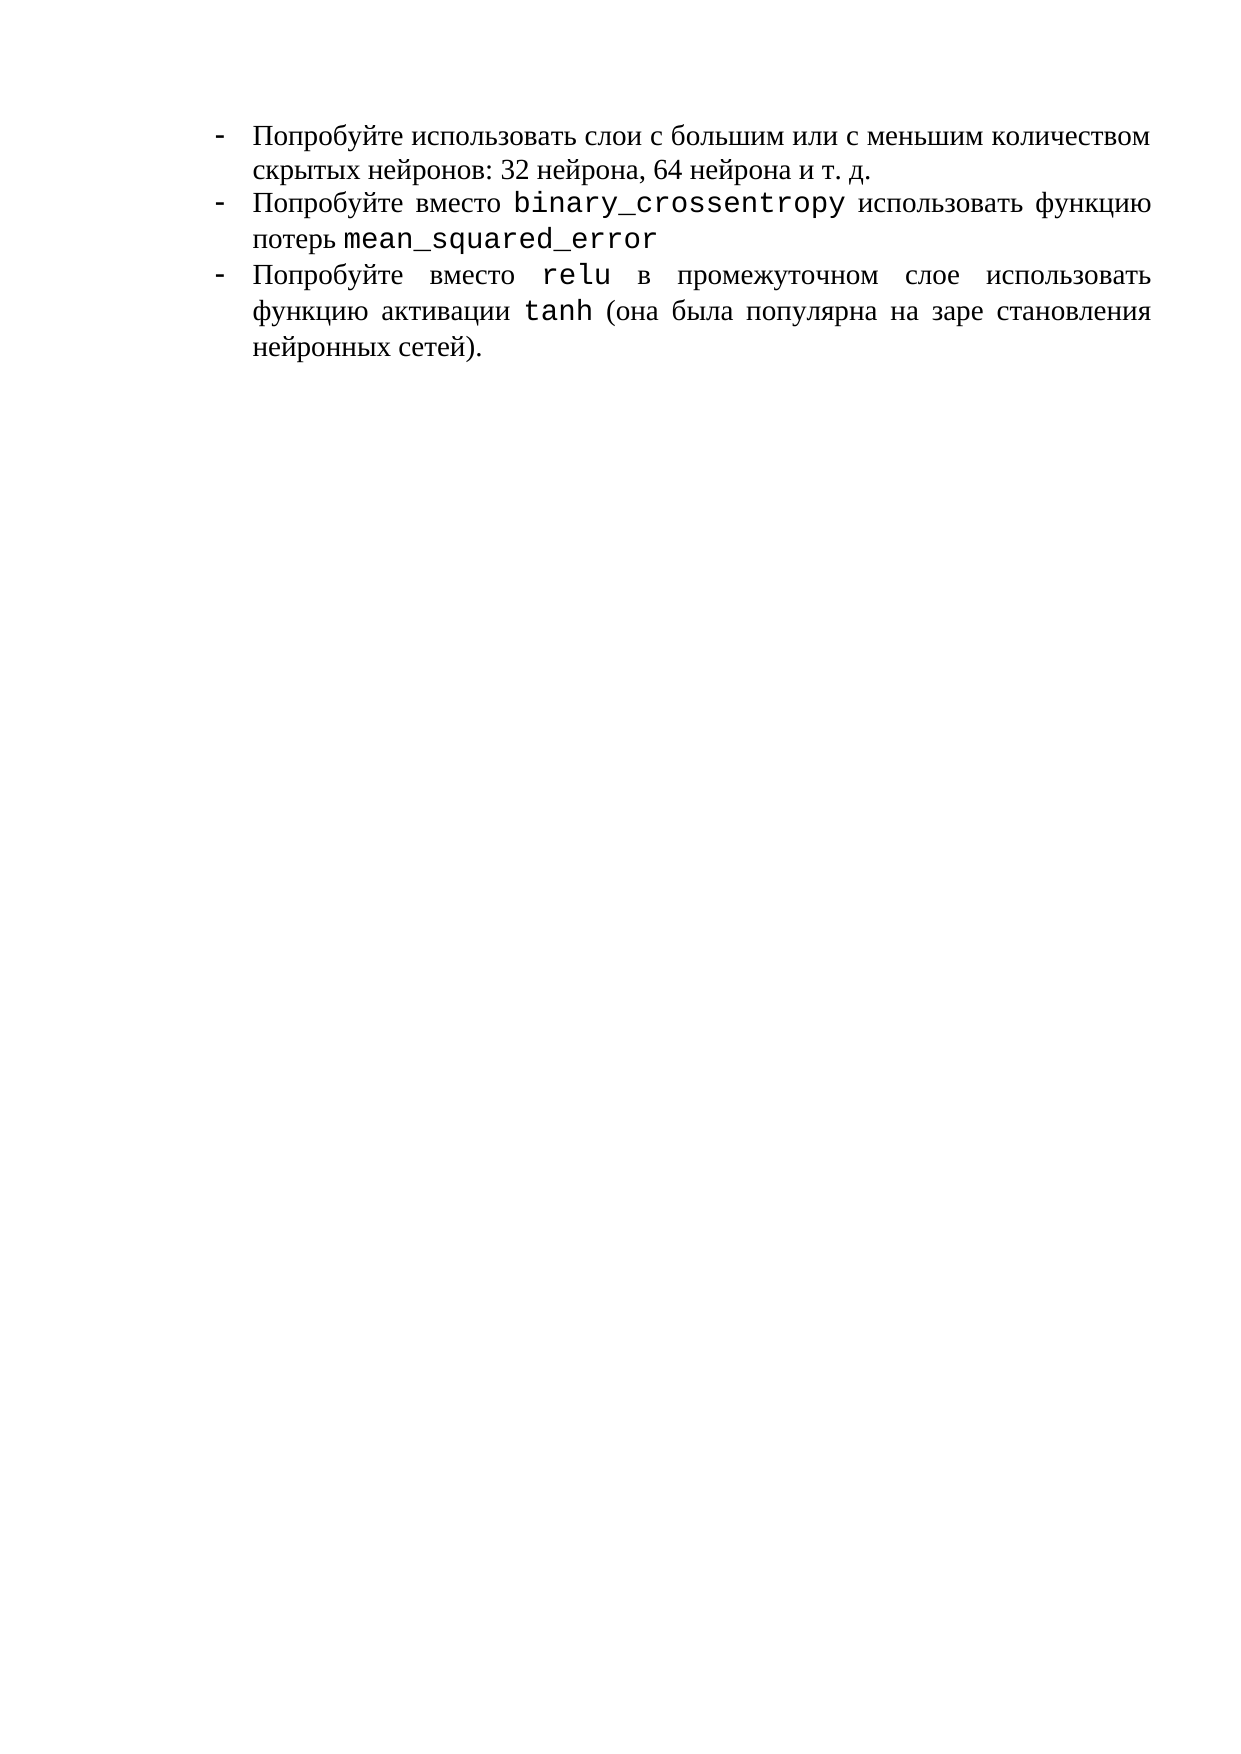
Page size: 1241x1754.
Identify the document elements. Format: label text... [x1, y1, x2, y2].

list Попробуйте вместо relu в промежуточном слое использовать функцию активации tanh (она была популярна на заре становления нейронных сетей). [215, 257, 1152, 363]
list Попробуйте вместо binary_crossentropy использовать функцию потерь mean_squared_error [215, 185, 1152, 257]
list Попробуйте использовать слои с большим или с меньшим количеством скрытых нейронов: 32 нейрона, 64 нейрона и т. д. [215, 118, 1152, 185]
